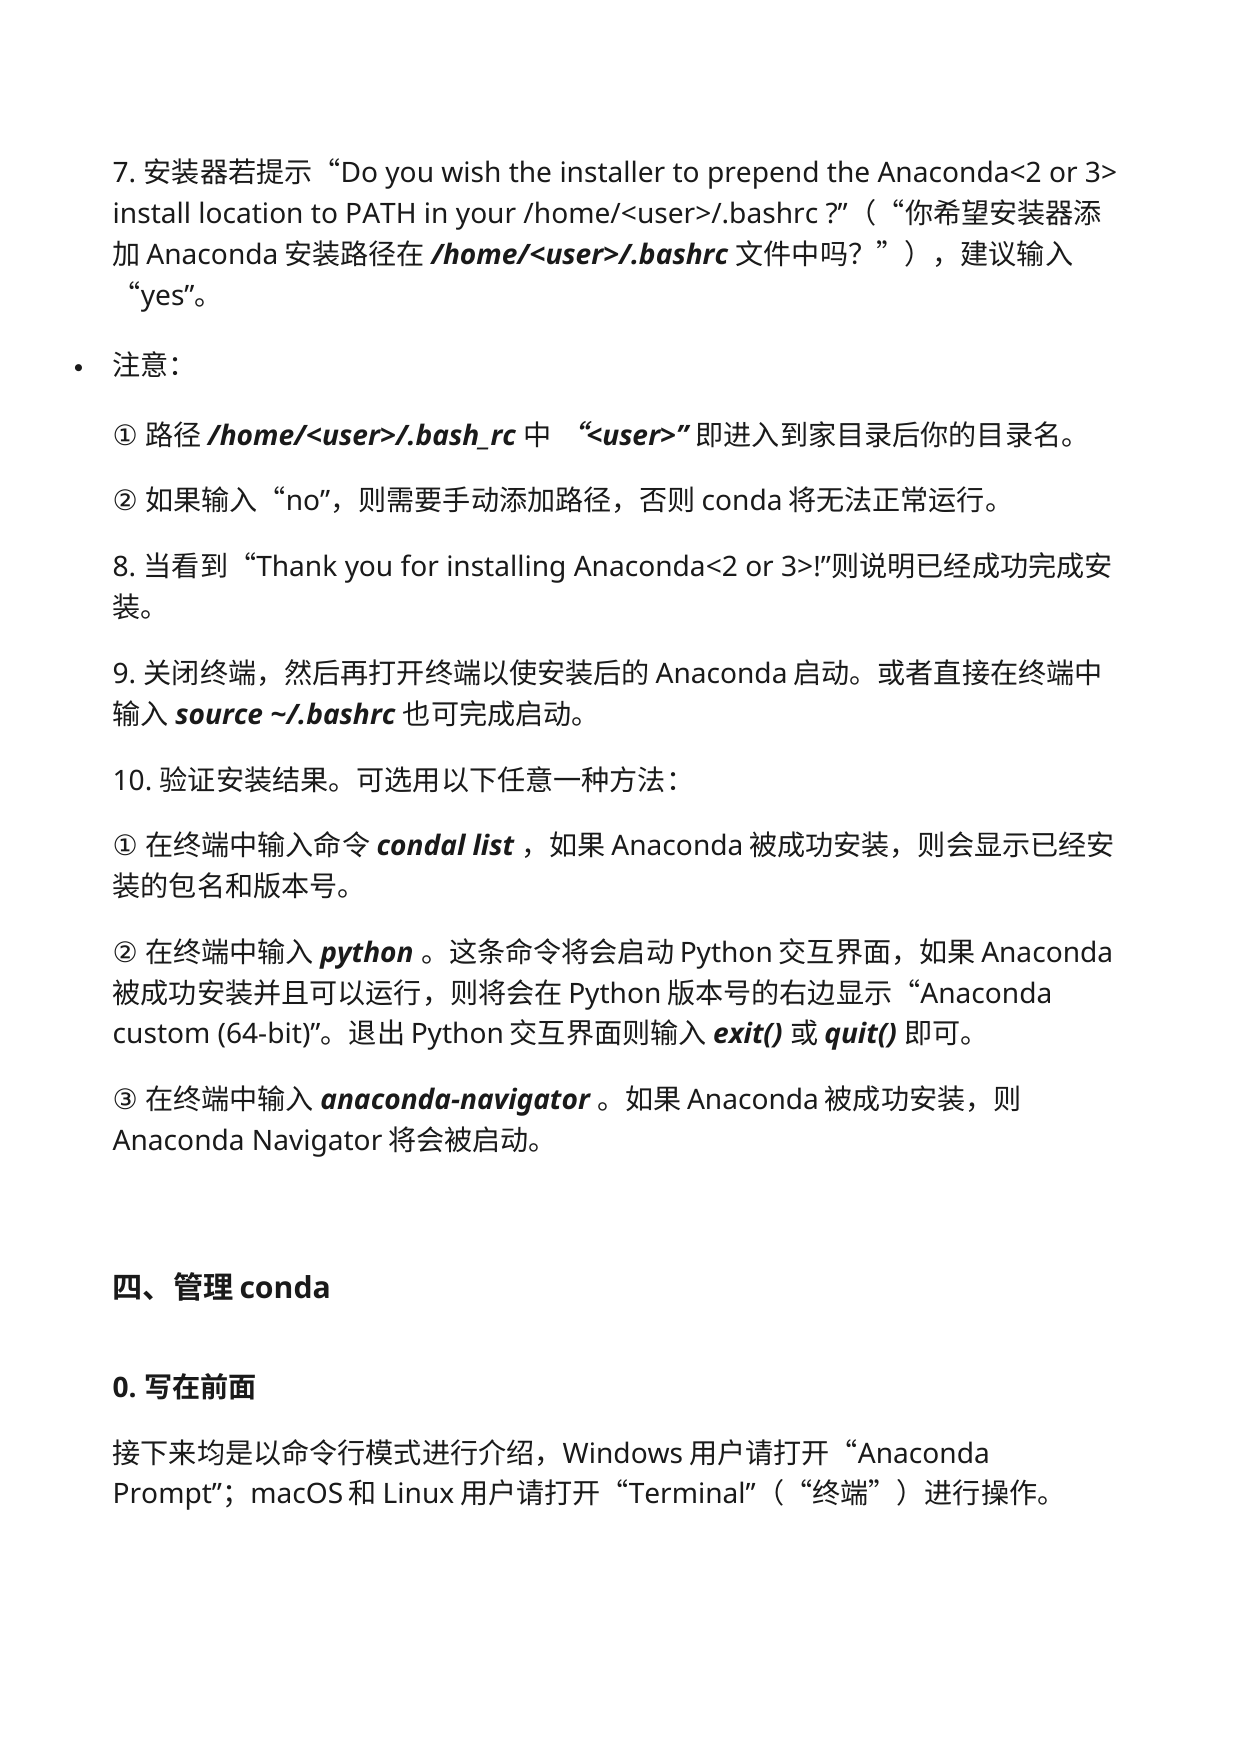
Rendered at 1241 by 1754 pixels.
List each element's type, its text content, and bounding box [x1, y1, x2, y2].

subtitle 四、管理conda [112, 1264, 1128, 1308]
list 注意： [75, 342, 1128, 383]
text ③ 在终端中输入 anaconda-navigator 。如果Anaconda被成功安装，则Anaconda Navigator将会被启动。 [112, 1077, 1128, 1159]
text 10. 验证安装结果。可选用以下任意一种方法： [112, 757, 1128, 798]
text ② 在终端中输入 python 。这条命令将会启动Python交互界面，如果Anaconda被成功安装并且可以运行，则将会在Python版本号的右边显示“Anaconda custom (64-bit)”。退出Python交互界面则输入 exit() 或 quit() 即可。 [112, 930, 1128, 1052]
text ② 如果输入“no”，则需要手动添加路径，否则conda将无法正常运行。 [112, 478, 1128, 519]
text 8. 当看到“Thank you for installing Anaconda<2 or 3>!”则说明已经成功完成安装。 [112, 544, 1128, 626]
text ① 路径 /home/<user>/.bash_rc 中 “<user>” 即进入到家目录后你的目录名。 [112, 412, 1128, 453]
text 9. 关闭终端，然后再打开终端以使安装后的Anaconda启动。或者直接在终端中输入 source ~/.bashrc 也可完成启动。 [112, 651, 1128, 732]
text 0. 写在前面 [112, 1365, 1128, 1406]
text 7. 安装器若提示“Do you wish the installer to prepend the Anaconda<2 or 3> install location to PATH in your /home/<user>/.bashrc ?”（“你希望安装器添加Anaconda安装路径在 /home/<user>/.bashrc 文件中吗？”），建议输入“yes”。 [112, 150, 1128, 313]
text ① 在终端中输入命令 condal list ，如果Anaconda被成功安装，则会显示已经安装的包名和版本号。 [112, 823, 1128, 905]
text 接下来均是以命令行模式进行介绍，Windows用户请打开“Anaconda Prompt”；macOS和Linux用户请打开“Terminal”（“终端”）进行操作。 [112, 1431, 1128, 1512]
